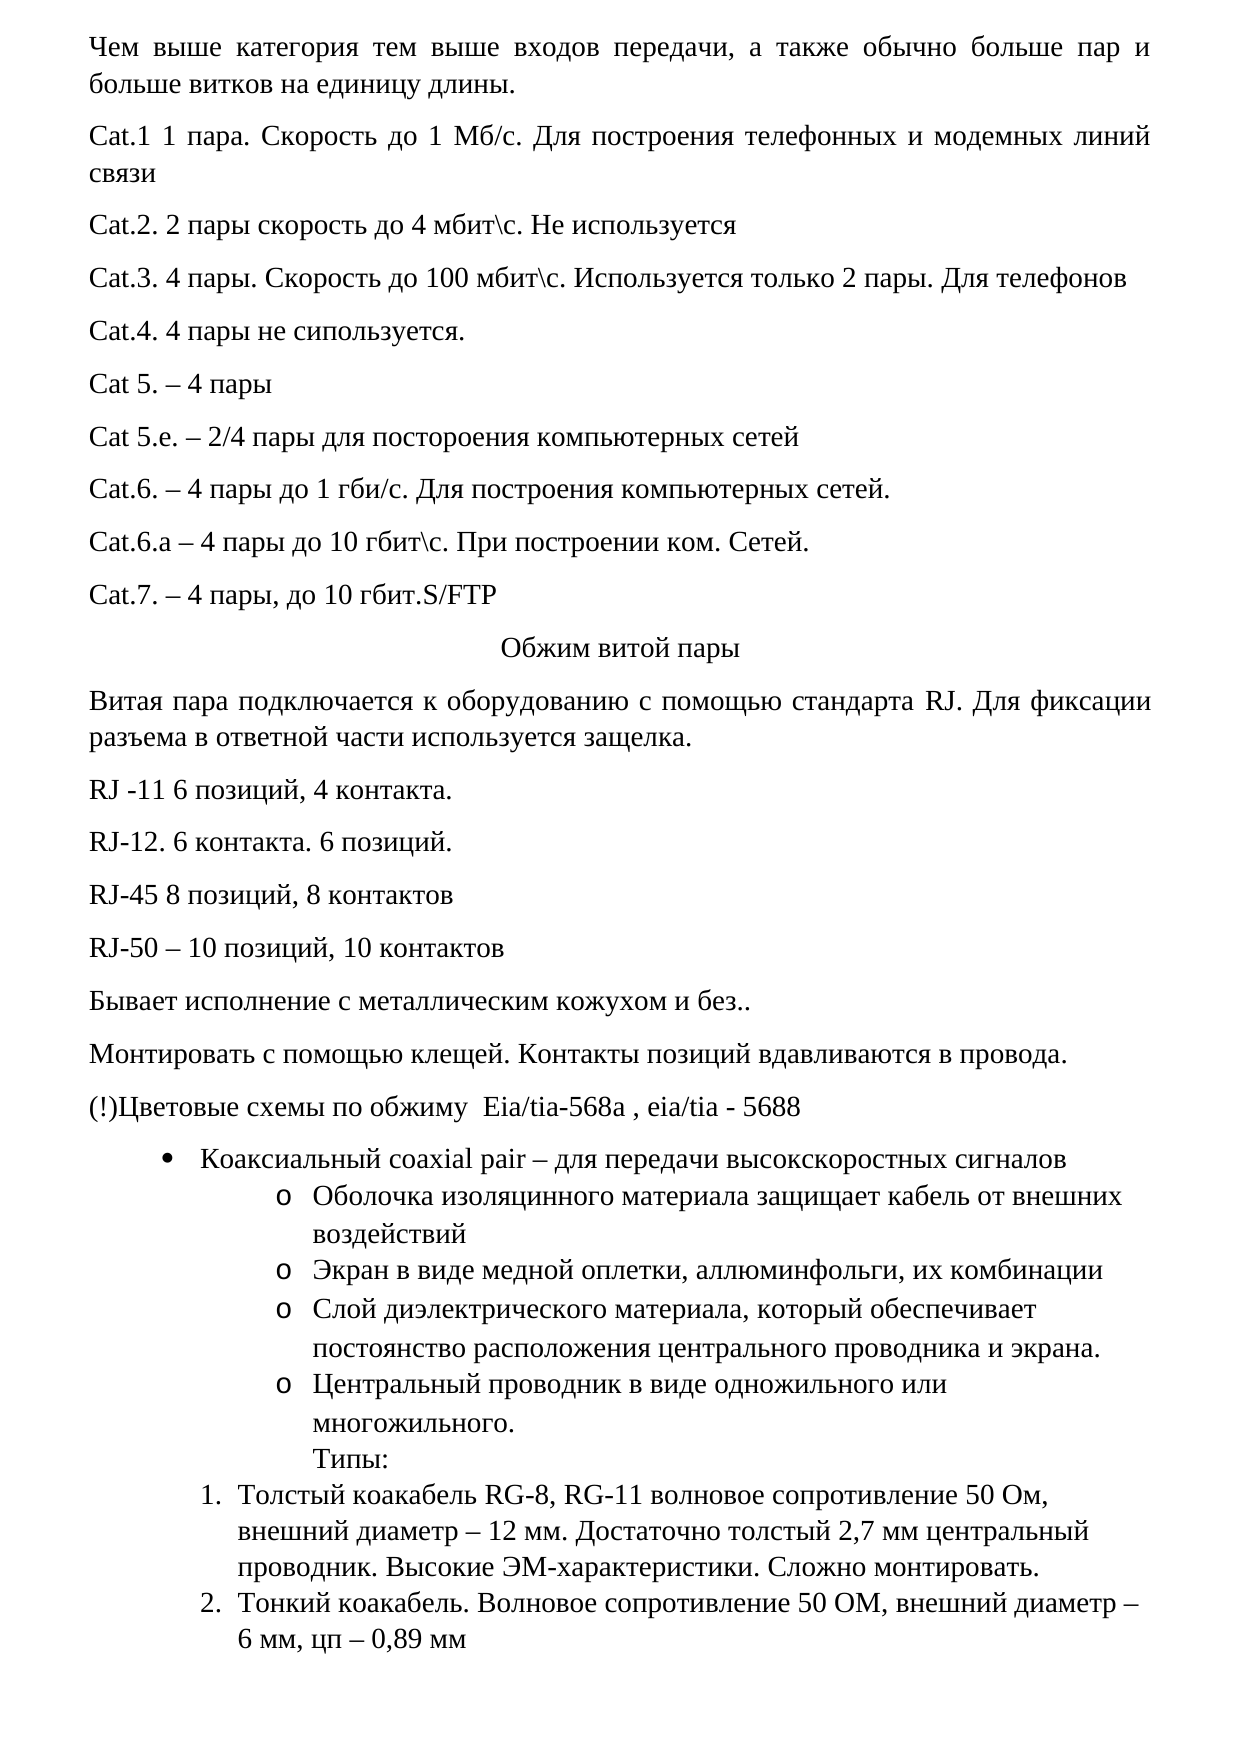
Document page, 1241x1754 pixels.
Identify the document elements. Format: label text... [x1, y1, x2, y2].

text Обжим витой пары [89, 630, 1152, 663]
text Cat.6. – 4 пары до 1 гби/с. Для построения компьютерных сетей. [89, 472, 1152, 505]
list Экран в виде медной оплетки, аллюминфольги, их комбинации [275, 1252, 1152, 1288]
text Cat.1 1 пара. Скорость до 1 Мб/с. Для построения телефонных и модемных линий связи [89, 118, 1152, 188]
list Коаксиальный coaxial pair – для передачи высокскоростных сигналов [162, 1141, 1152, 1175]
text (!)Цветовые схемы по обжиму Eia/tia-568a , eia/tia - 5688 [89, 1089, 1152, 1122]
list Типы: [312, 1441, 1152, 1474]
text RJ-50 – 10 позиций, 10 контактов [89, 930, 1152, 964]
text Бывает исполнение с металлическим кожухом и без.. [89, 983, 1152, 1017]
text RJ -11 6 позиций, 4 контакта. [89, 772, 1152, 805]
list Оболочка изоляцинного материала защищает кабель от внешних воздействий [275, 1178, 1152, 1250]
text Витая пара подключается к оборудованию с помощью стандарта RJ. Для фиксации разъема в ответной части используется защелка. [89, 683, 1152, 752]
text RJ-12. 6 контакта. 6 позиций. [89, 824, 1152, 858]
list Тонкий коакабель. Волновое сопротивление 50 ОМ, внешний диаметр – 6 мм, цп – 0,89 мм [200, 1586, 1152, 1655]
list Слой диэлектрического материала, который обеспечивает постоянство расположения центрального проводника и экрана. [275, 1291, 1152, 1363]
text Cat.2. 2 пары скорость до 4 мбит\с. Не используется [89, 207, 1152, 241]
list Толстый коакабель RG-8, RG-11 волновое сопротивление 50 Ом, внешний диаметр – 12 мм. Достаточно толстый 2,7 мм центральный проводник. Высокие ЭМ-характеристики. Сложно монтировать. [200, 1477, 1152, 1583]
text Cat 5. – 4 пары [89, 366, 1152, 399]
text Cat.4. 4 пары не сипользуется. [89, 313, 1152, 347]
list Центральный проводник в виде одножильного или многожильного. [275, 1366, 1152, 1438]
text RJ-45 8 позиций, 8 контактов [89, 877, 1152, 911]
text Чем выше категория тем выше входов передачи, а также обычно больше пар и больше витков на единицу длины. [89, 29, 1152, 99]
text Cat.6.a – 4 пары до 10 гбит\с. При построении ком. Сетей. [89, 524, 1152, 558]
text Cat 5.e. – 2/4 пары для постороения компьютерных сетей [89, 419, 1152, 452]
text Cat.3. 4 пары. Скорость до 100 мбит\с. Используется только 2 пары. Для телефонов [89, 260, 1152, 294]
text Cat.7. – 4 пары, до 10 гбит.S/FTP [89, 577, 1152, 611]
text Монтировать с помощью клещей. Контакты позиций вдавливаются в провода. [89, 1036, 1152, 1069]
